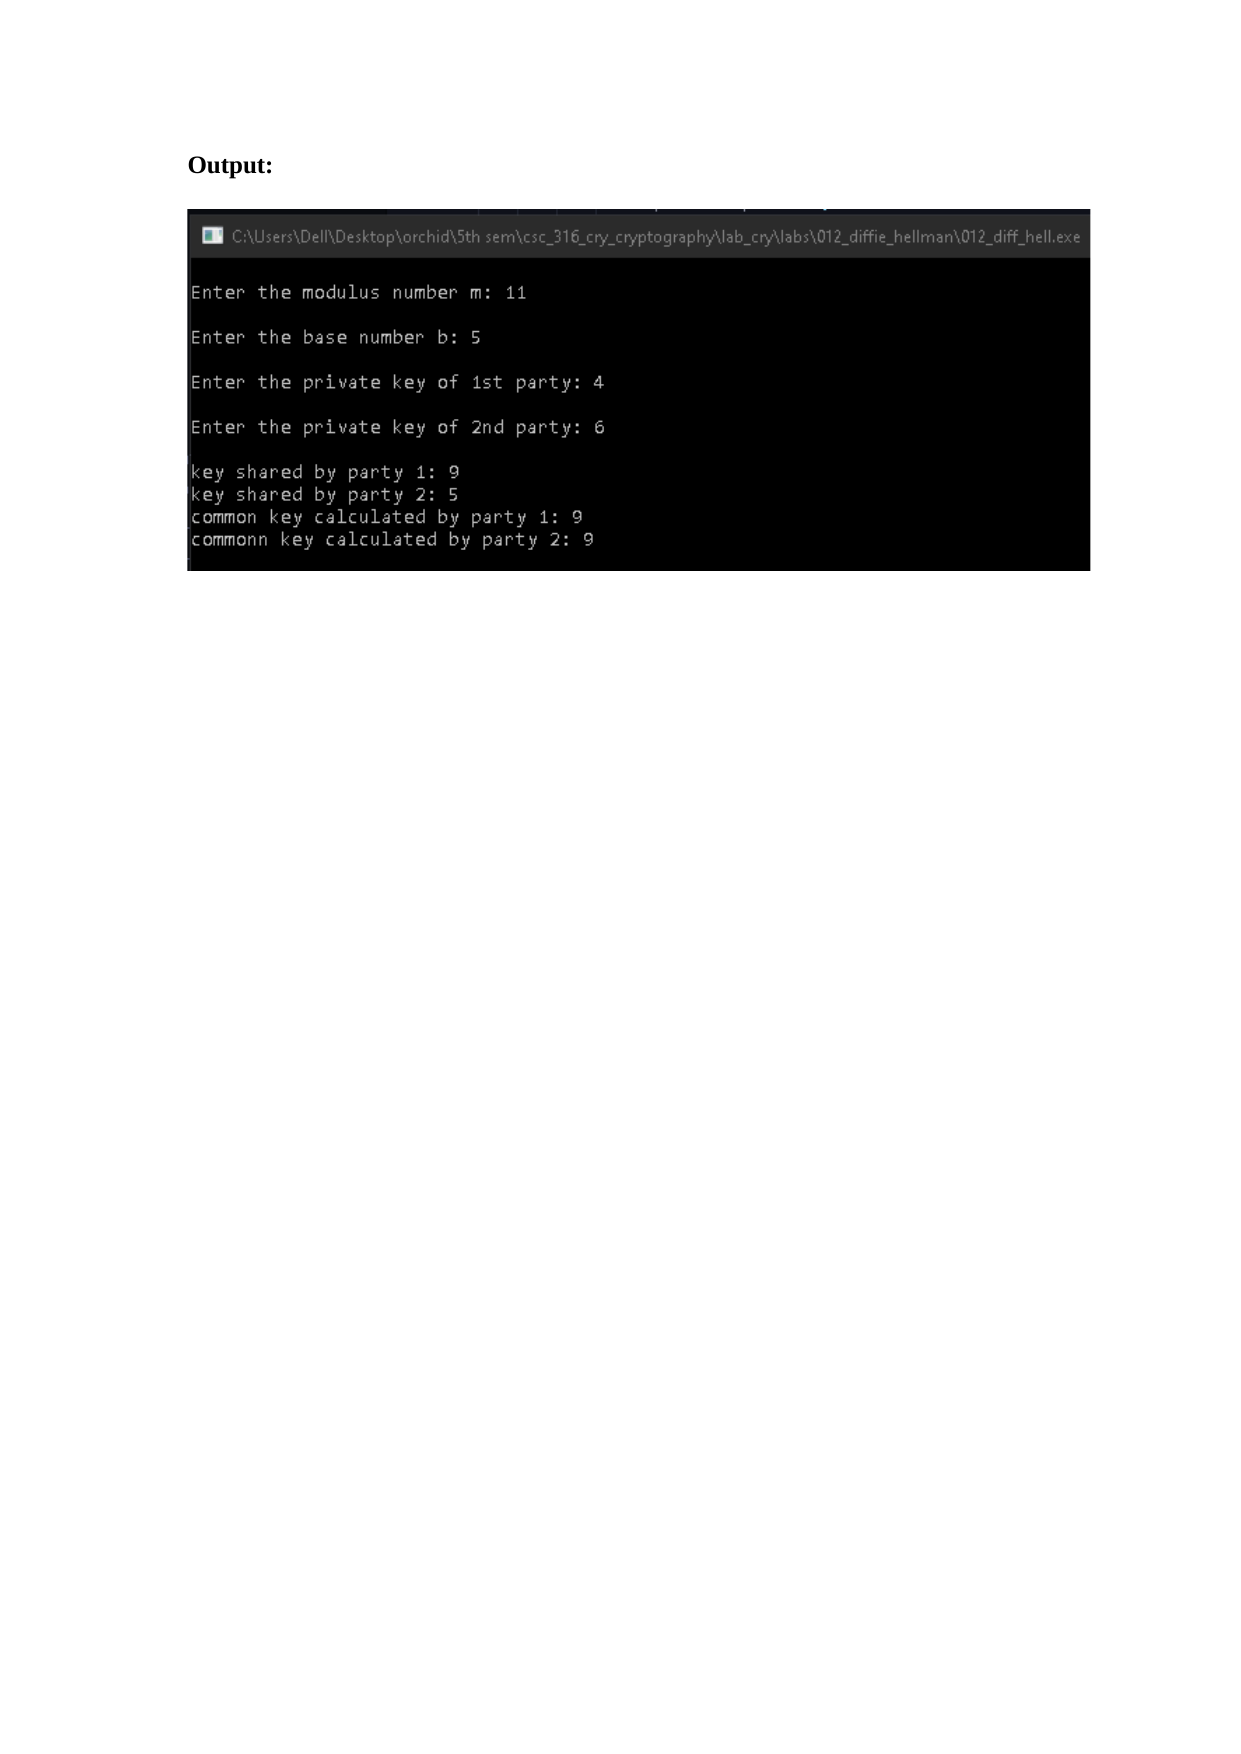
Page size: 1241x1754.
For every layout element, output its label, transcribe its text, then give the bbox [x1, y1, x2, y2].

picture [187, 209, 1091, 571]
subtitle Output: [187, 150, 1090, 179]
